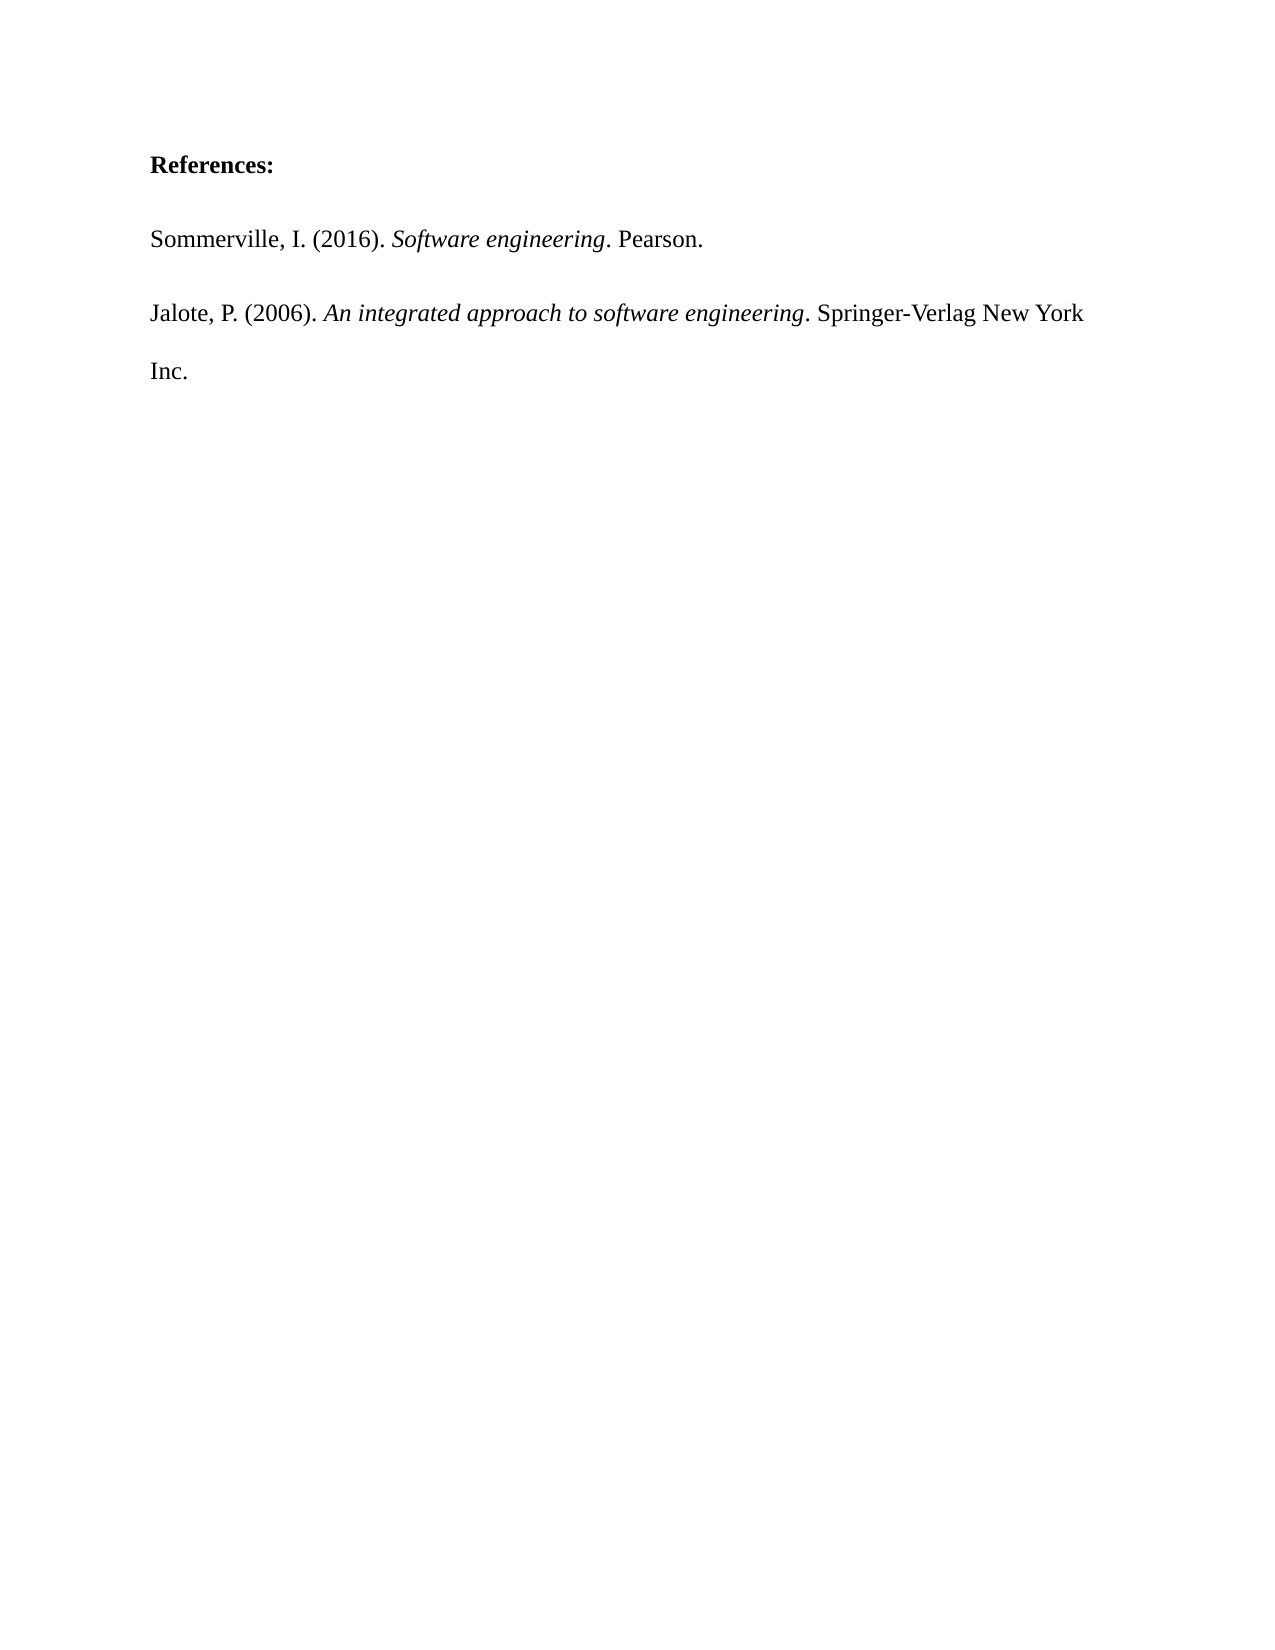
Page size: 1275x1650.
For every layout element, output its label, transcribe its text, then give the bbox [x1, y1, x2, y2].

text References: [150, 150, 1125, 179]
text Sommerville, I. (2016). Software engineering. Pearson. [150, 224, 1125, 253]
text Jalote, P. (2006). An integrated approach to software engineering. Springer-Verlag New York Inc. [150, 298, 1125, 384]
